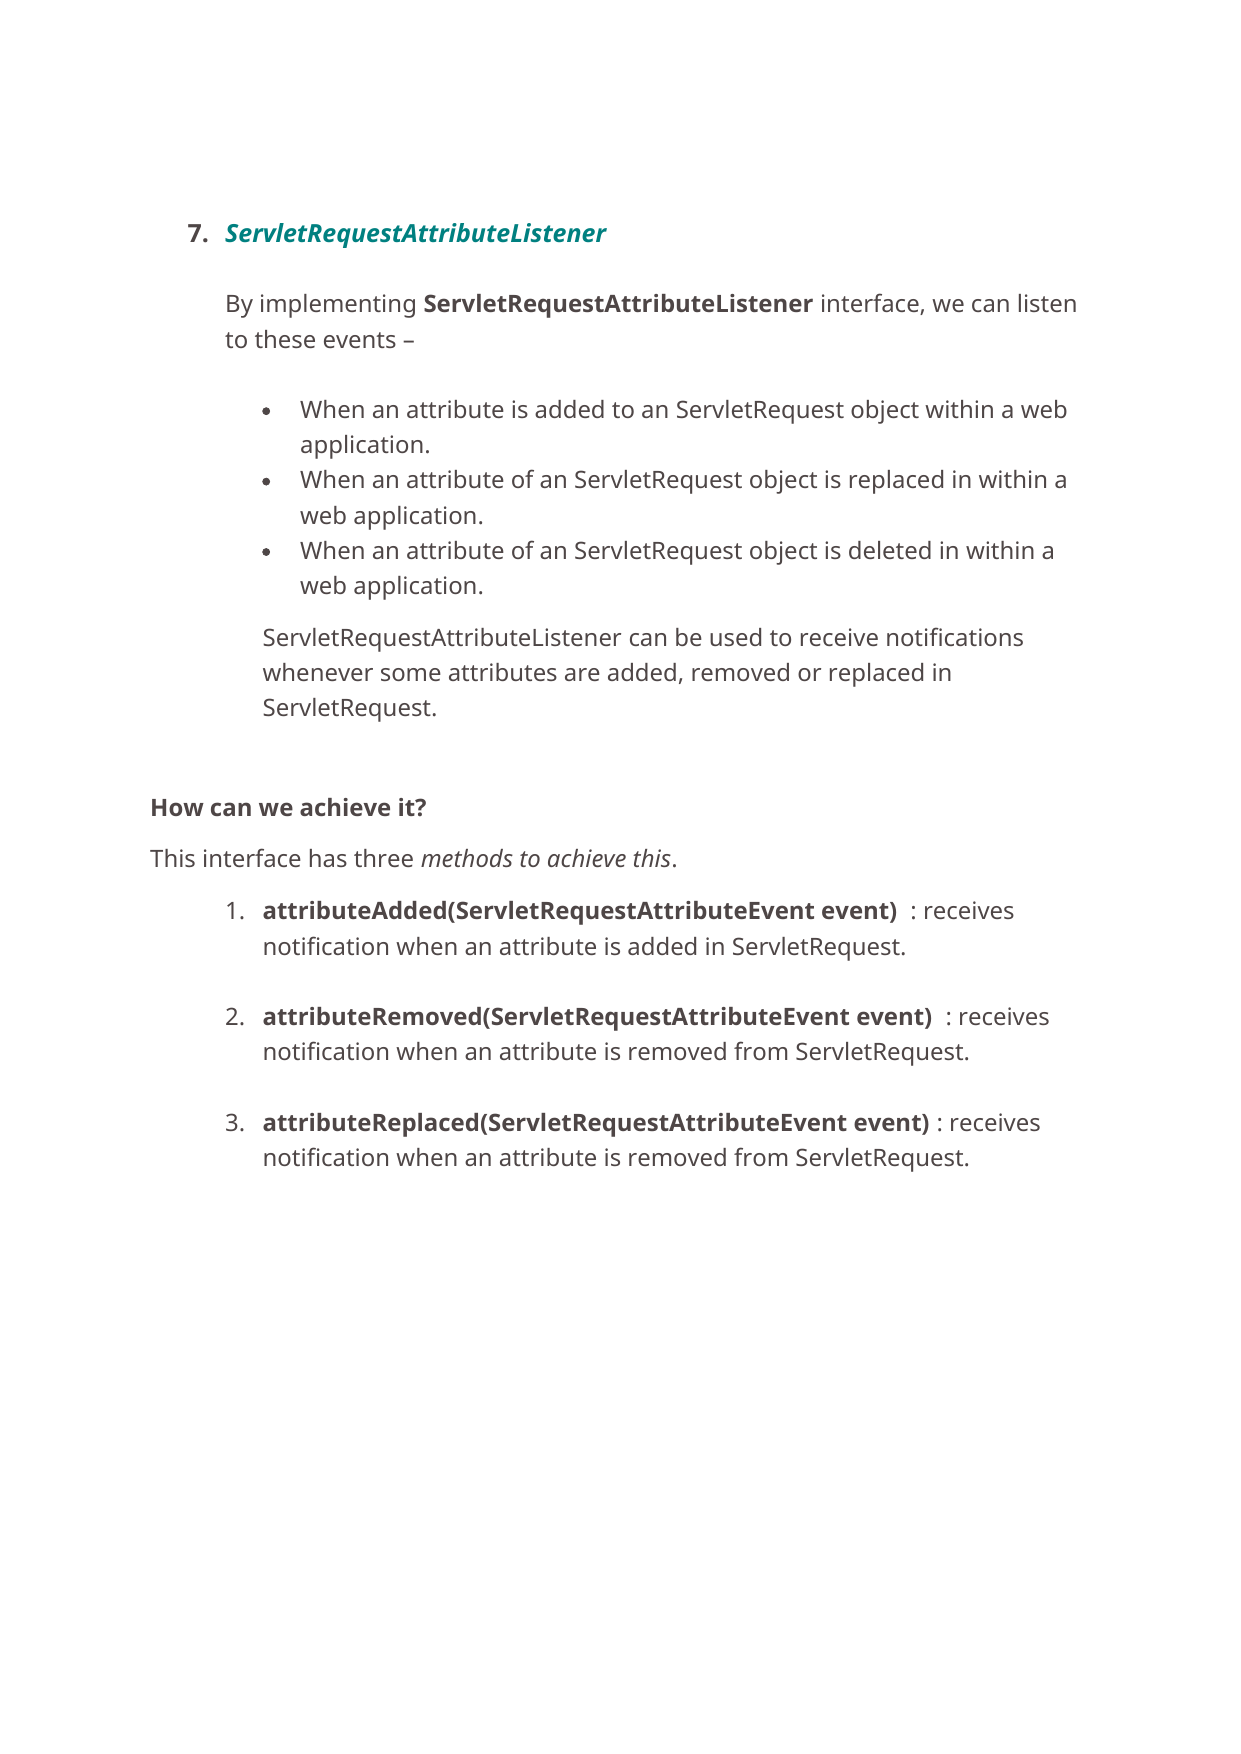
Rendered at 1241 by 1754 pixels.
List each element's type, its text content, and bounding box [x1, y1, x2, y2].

text This interface has three methods to achieve this. [150, 842, 1090, 875]
list ServletRequestAttributeListener [187, 215, 1090, 249]
text ServletRequestAttributeListener can be used to receive notifications whenever some attributes are added, removed or replaced in ServletRequest. [262, 621, 1090, 724]
list When an attribute is added to an ServletRequest object within a web application. [262, 393, 1090, 461]
list attributeAdded(ServletRequestAttributeEvent event) : receives notification when an attribute is added in ServletRequest. [225, 894, 1090, 962]
list attributeRemoved(ServletRequestAttributeEvent event) : receives notification when an attribute is removed from ServletRequest. [225, 1000, 1090, 1067]
list By implementing ServletRequestAttributeListener interface, we can listen to these events – [225, 287, 1090, 355]
list When an attribute of an ServletRequest object is deleted in within a web application. [262, 534, 1090, 601]
text How can we achieve it? [150, 790, 1090, 823]
list When an attribute of an ServletRequest object is replaced in within a web application. [262, 463, 1090, 531]
list attributeReplaced(ServletRequestAttributeEvent event) : receives notification when an attribute is removed from ServletRequest. [225, 1105, 1090, 1173]
